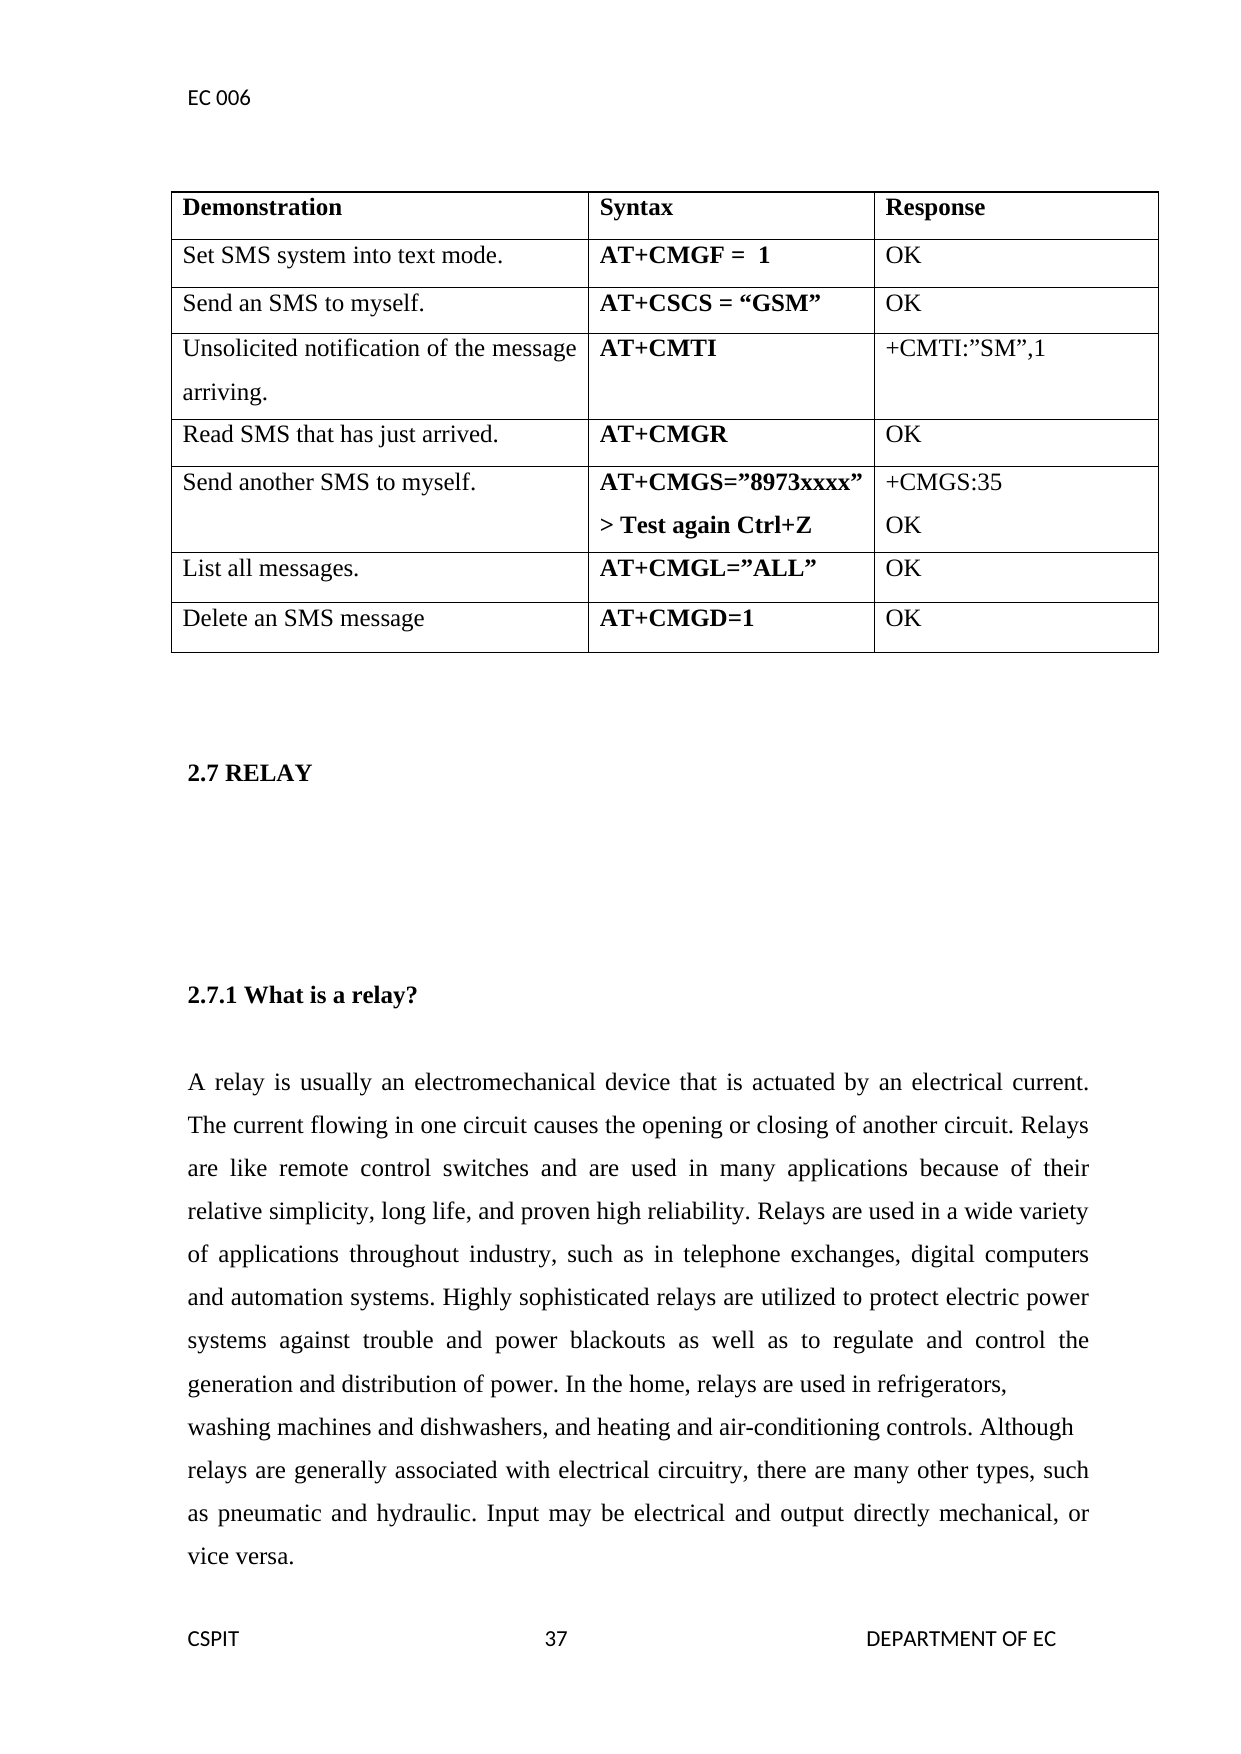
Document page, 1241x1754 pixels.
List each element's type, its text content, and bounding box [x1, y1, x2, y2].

table_cell Read SMS that has just arrived. [172, 420, 588, 466]
table_cell Set SMS system into text mode. [172, 240, 588, 287]
table_cell Delete an SMS message [172, 603, 588, 652]
text relays are generally associated with electrical circuitry, there are many other types, such as pneumatic and hydraulic. Input may be electrical and output directly mechanical, or vice versa. [187, 1455, 1090, 1570]
table_cell Unsolicited notification of the message arriving. [172, 334, 588, 418]
table_header Syntax [589, 193, 874, 239]
table_cell +CMGS:35 OK [875, 467, 1158, 552]
table_cell OK [875, 240, 1158, 287]
text A relay is usually an electromechanical device that is actuated by an electrical current. The current flowing in one circuit causes the opening or closing of another circuit. Relays are like remote control switches and are used in many applications because of their relative simplicity, long life, and proven high reliability. Relays are used in a wide variety of applications throughout industry, such as in telephone exchanges, digital computers and automation systems. Highly sophisticated relays are utilized to protect electric power systems against trouble and power blackouts as well as to regulate and control the generation and distribution of power. In the home, relays are used in refrigerators, [187, 1067, 1090, 1397]
table_header Response [875, 193, 1158, 239]
table_cell +CMTI:”SM”,1 [875, 334, 1158, 418]
table_cell Send an SMS to myself. [172, 288, 588, 332]
text 2.7.1 What is a relay? [187, 981, 1090, 1009]
table_cell AT+CMGS=”8973xxxx” > Test again Ctrl+Z [589, 467, 874, 552]
table_cell AT+CMGD=1 [589, 603, 874, 652]
table_cell Send another SMS to myself. [172, 467, 588, 552]
table_cell AT+CMGR [589, 420, 874, 466]
table_cell AT+CMTI [589, 334, 874, 418]
table_cell AT+CMGL=”ALL” [589, 553, 874, 602]
table_cell OK [875, 420, 1158, 466]
table_cell OK [875, 288, 1158, 332]
text washing machines and dishwashers, and heating and air-conditioning controls. Although [187, 1412, 1090, 1441]
text 2.7 RELAY [187, 758, 1090, 787]
table_cell AT+CMGF = 1 [589, 240, 874, 287]
table_header Demonstration [172, 193, 588, 239]
table_cell AT+CSCS = “GSM” [589, 288, 874, 332]
table_cell OK [875, 603, 1158, 652]
table_cell OK [875, 553, 1158, 602]
table_cell List all messages. [172, 553, 588, 602]
